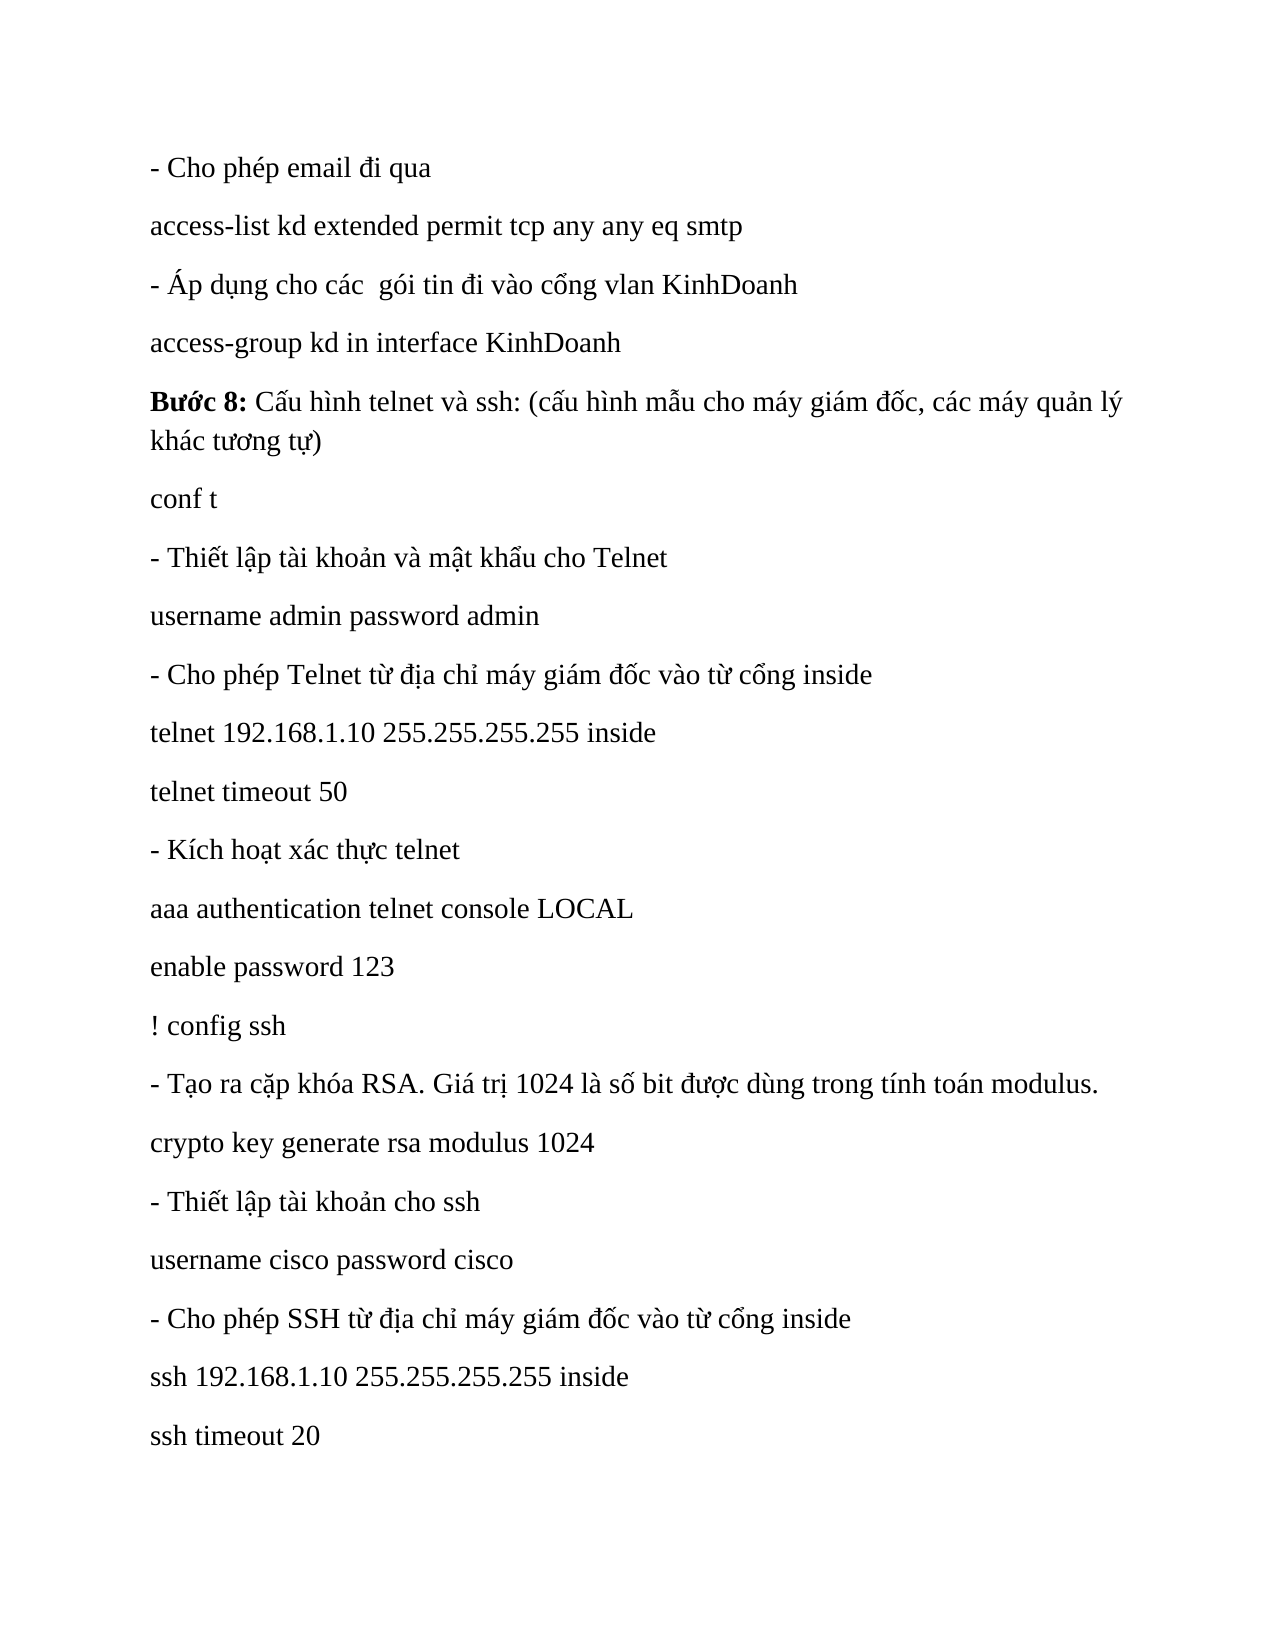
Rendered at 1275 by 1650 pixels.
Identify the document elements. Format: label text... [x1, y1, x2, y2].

text access-list kd extended permit tcp any any eq smtp [150, 208, 1125, 242]
text Bước 8: Cấu hình telnet và ssh: (cấu hình mẫu cho máy giám đốc, các máy quản lý khác tương tự) [150, 384, 1125, 456]
text - Kích hoạt xác thực telnet [150, 832, 1125, 866]
text - Cho phép SSH từ địa chỉ máy giám đốc vào từ cổng inside [150, 1301, 1125, 1334]
text ssh timeout 20 [150, 1418, 1125, 1451]
text - Áp dụng cho các gói tin đi vào cổng vlan KinhDoanh [150, 267, 1125, 301]
text crypto key generate rsa modulus 1024 [150, 1125, 1125, 1159]
text username cisco password cisco [150, 1242, 1125, 1276]
text enable password 123 [150, 949, 1125, 983]
text - Thiết lập tài khoản và mật khẩu cho Telnet [150, 540, 1125, 573]
text ssh 192.168.1.10 255.255.255.255 inside [150, 1359, 1125, 1393]
text telnet timeout 50 [150, 774, 1125, 807]
text - Cho phép email đi qua [150, 150, 1125, 183]
text access-group kd in interface KinhDoanh [150, 326, 1125, 359]
text ! config ssh [150, 1008, 1125, 1042]
text - Thiết lập tài khoản cho ssh [150, 1184, 1125, 1217]
text username admin password admin [150, 598, 1125, 632]
text conf t [150, 481, 1125, 515]
text - Cho phép Telnet từ địa chỉ máy giám đốc vào từ cổng inside [150, 657, 1125, 690]
text telnet 192.168.1.10 255.255.255.255 inside [150, 715, 1125, 749]
text aaa authentication telnet console LOCAL [150, 891, 1125, 924]
text - Tạo ra cặp khóa RSA. Giá trị 1024 là số bit được dùng trong tính toán modulus. [150, 1067, 1125, 1100]
